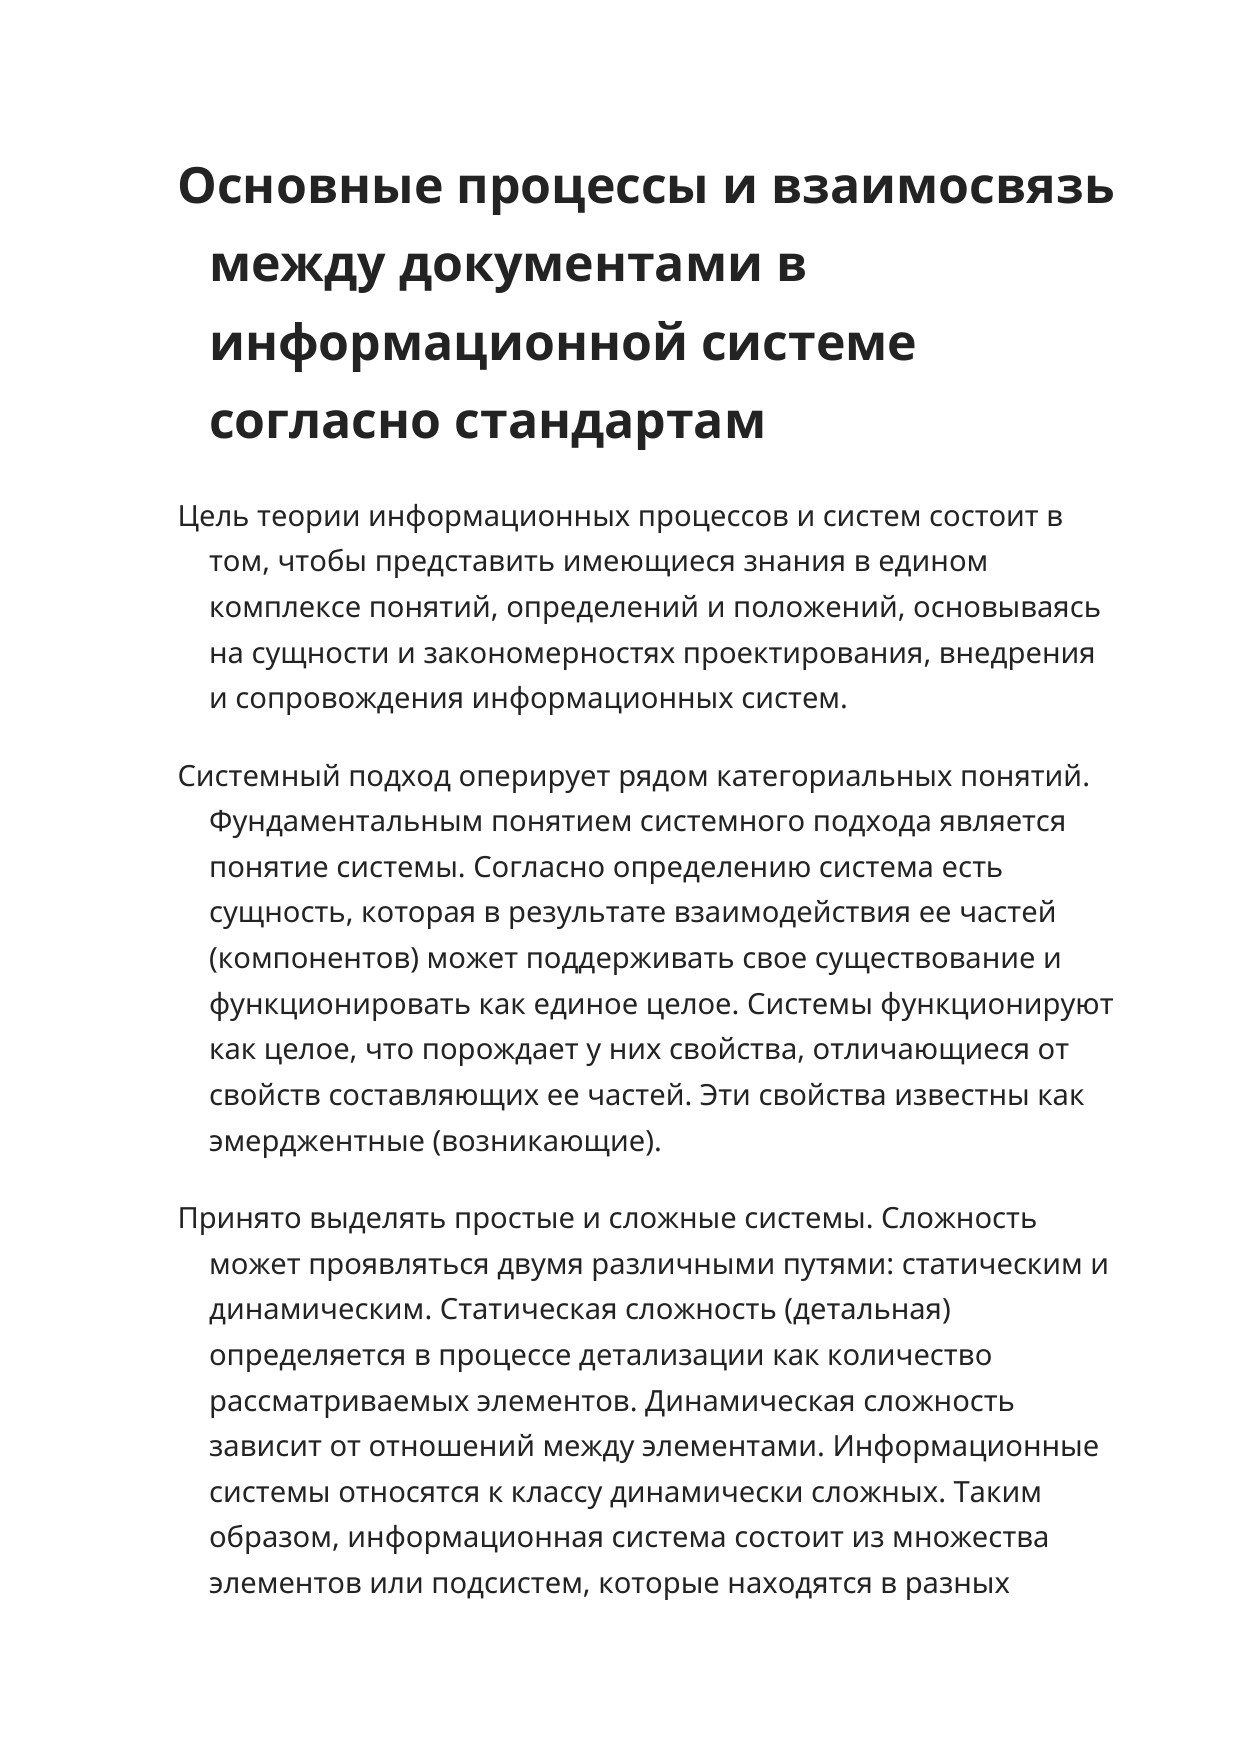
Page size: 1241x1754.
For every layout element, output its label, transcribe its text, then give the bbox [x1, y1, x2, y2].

text Цель теории информационных процессов и систем состоит в том, чтобы представить имеющиеся знания в едином комплексе понятий, определений и положений, основываясь на сущности и закономерностях проектирования, внедрения и сопровождения информационных систем. [177, 495, 1120, 717]
text Основные процессы и взаимосвязь между документами в информационной системе согласно стандартам [177, 150, 1120, 453]
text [177, 1197, 1120, 1602]
text Системный подход оперирует рядом категориальных понятий. Фундаментальным понятием системного подхода является понятие системы. Согласно определению система есть сущность, которая в результате взаимодействия ее частей (компонентов) может поддерживать свое существование и функционировать как единое целое. Системы функционируют как целое, что порождает у них свойства, отличающиеся от свойств составляющих ее частей. Эти свойства известны как эмерджентные (возникающие). [177, 755, 1120, 1159]
